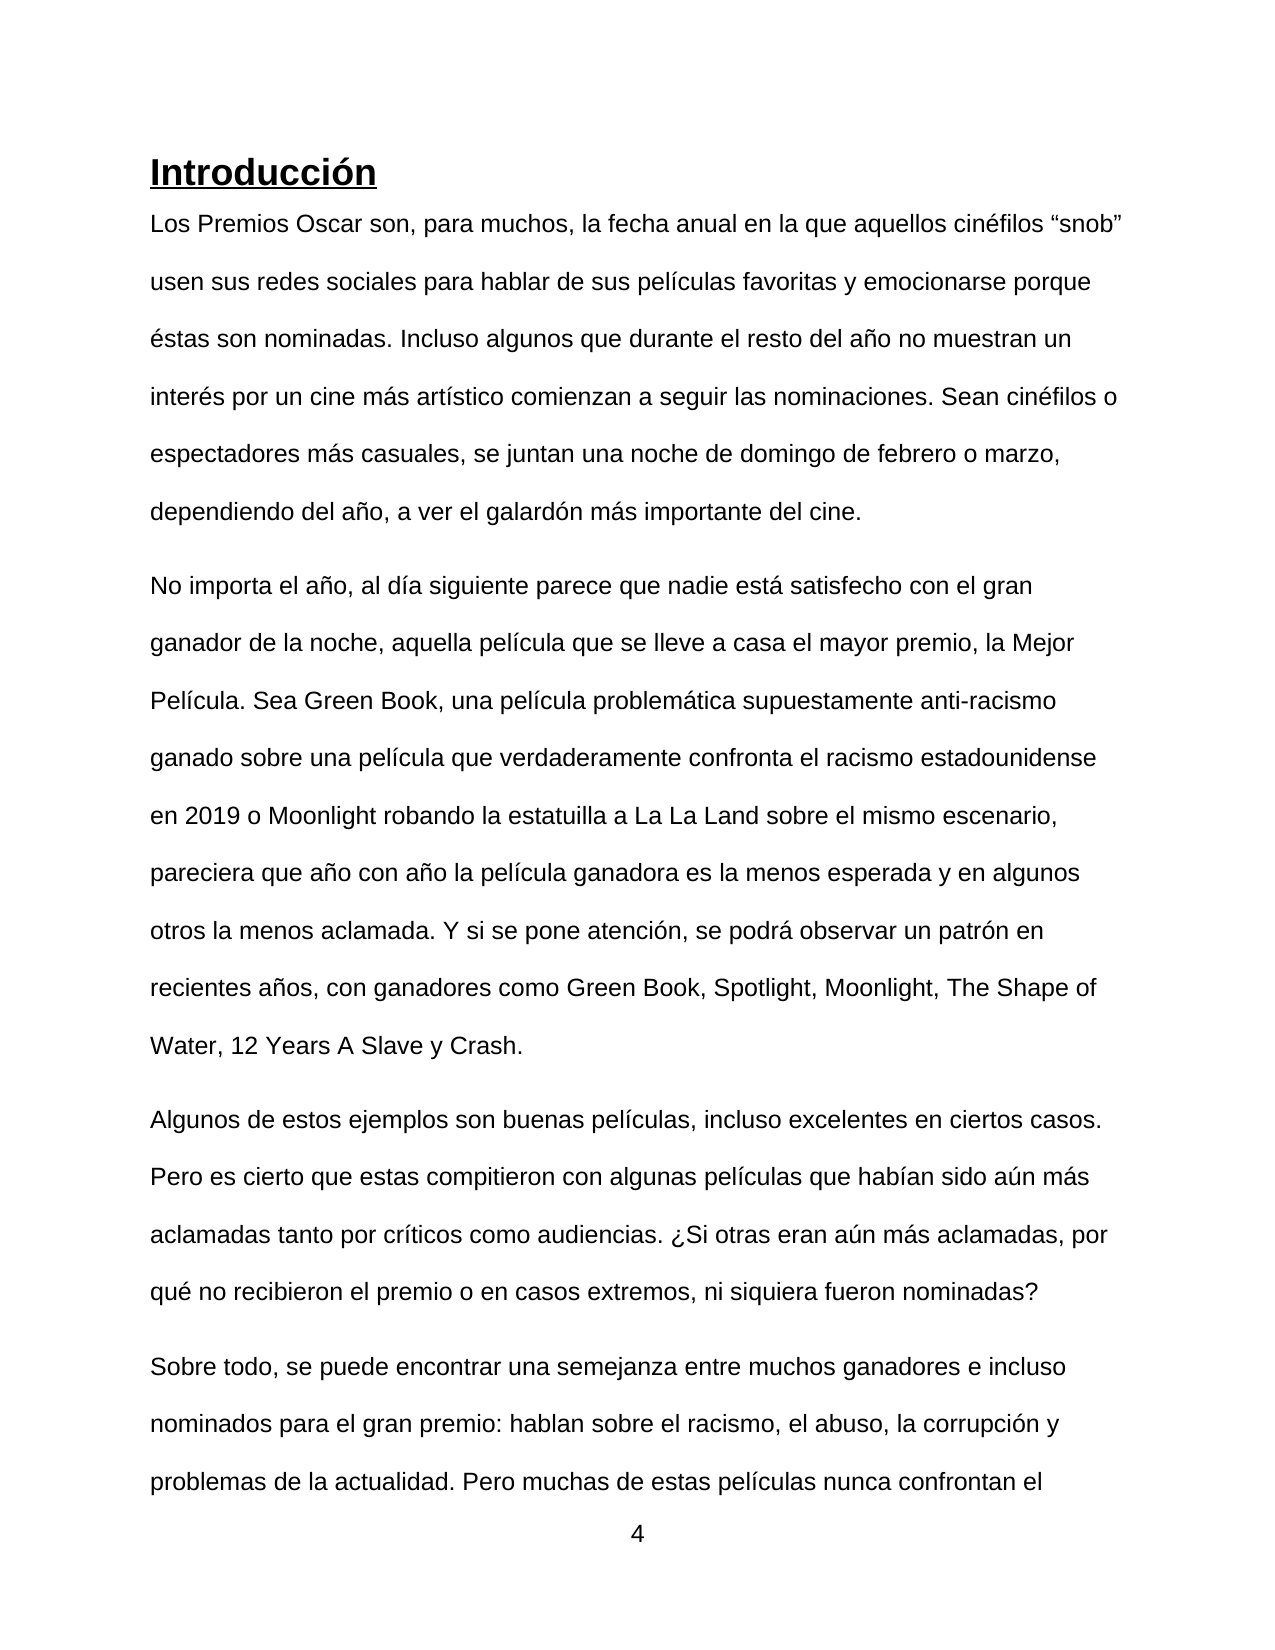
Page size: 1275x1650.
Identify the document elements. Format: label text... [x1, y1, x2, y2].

text Los Premios Oscar son, para muchos, la fecha anual en la que aquellos cinéfilos “snob” usen sus redes sociales para hablar de sus películas favoritas y emocionarse porque éstas son nominadas. Incluso algunos que durante el resto del año no muestran un interés por un cine más artístico comienzan a seguir las nominaciones. Sean cinéfilos o espectadores más casuales, se juntan una noche de domingo de febrero o marzo, dependiendo del año, a ver el galardón más importante del cine. [150, 209, 1125, 525]
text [150, 1352, 1125, 1495]
text No importa el año, al día siguiente parece que nadie está satisfecho con el gran ganador de la noche, aquella película que se lleve a casa el mayor premio, la Mejor Película. Sea Green Book, una película problemática supuestamente anti-racismo ganado sobre una película que verdaderamente confronta el racismo estadounidense en 2019 o Moonlight robando la estatuilla a La La Land sobre el mismo escenario, pareciera que año con año la película ganadora es la menos esperada y en algunos otros la menos aclamada. Y si se pone atención, se podrá observar un patrón en recientes años, con ganadores como Green Book, Spotlight, Moonlight, The Shape of Water, 12 Years A Slave y Crash. [150, 571, 1125, 1059]
subtitle Introducción [150, 150, 1125, 193]
text Algunos de estos ejemplos son buenas películas, incluso excelentes en ciertos casos. Pero es cierto que estas compitieron con algunas películas que habían sido aún más aclamadas tanto por críticos como audiencias. ¿Si otras eran aún más aclamadas, por qué no recibieron el premio o en casos extremos, ni siquiera fueron nominadas? [150, 1105, 1125, 1306]
